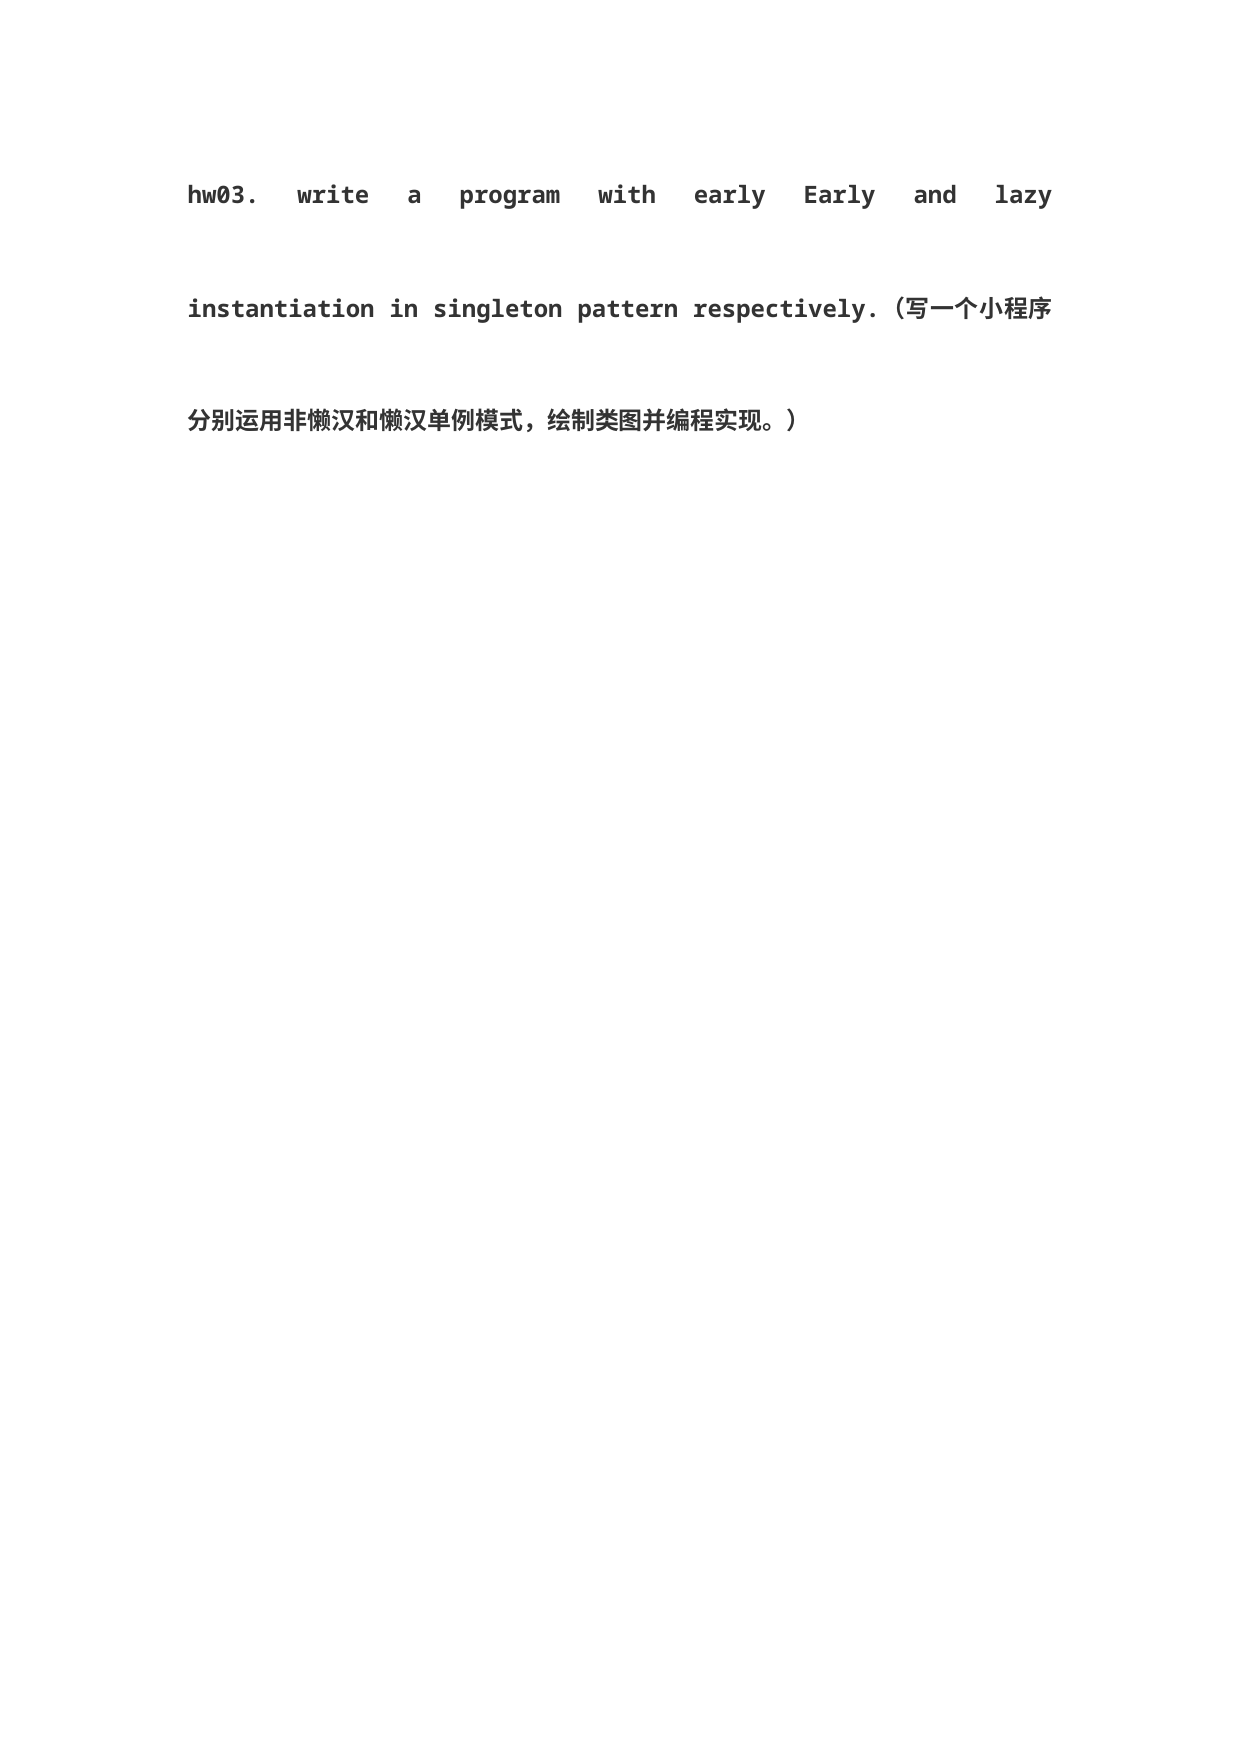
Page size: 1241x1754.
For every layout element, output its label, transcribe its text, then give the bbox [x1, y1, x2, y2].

subtitle hw03. write a program with early Early and lazy instantiation in singleton pattern respectively.（写一个小程序分别运用非懒汉和懒汉单例模式，绘制类图并编程实现。） [187, 162, 1053, 452]
